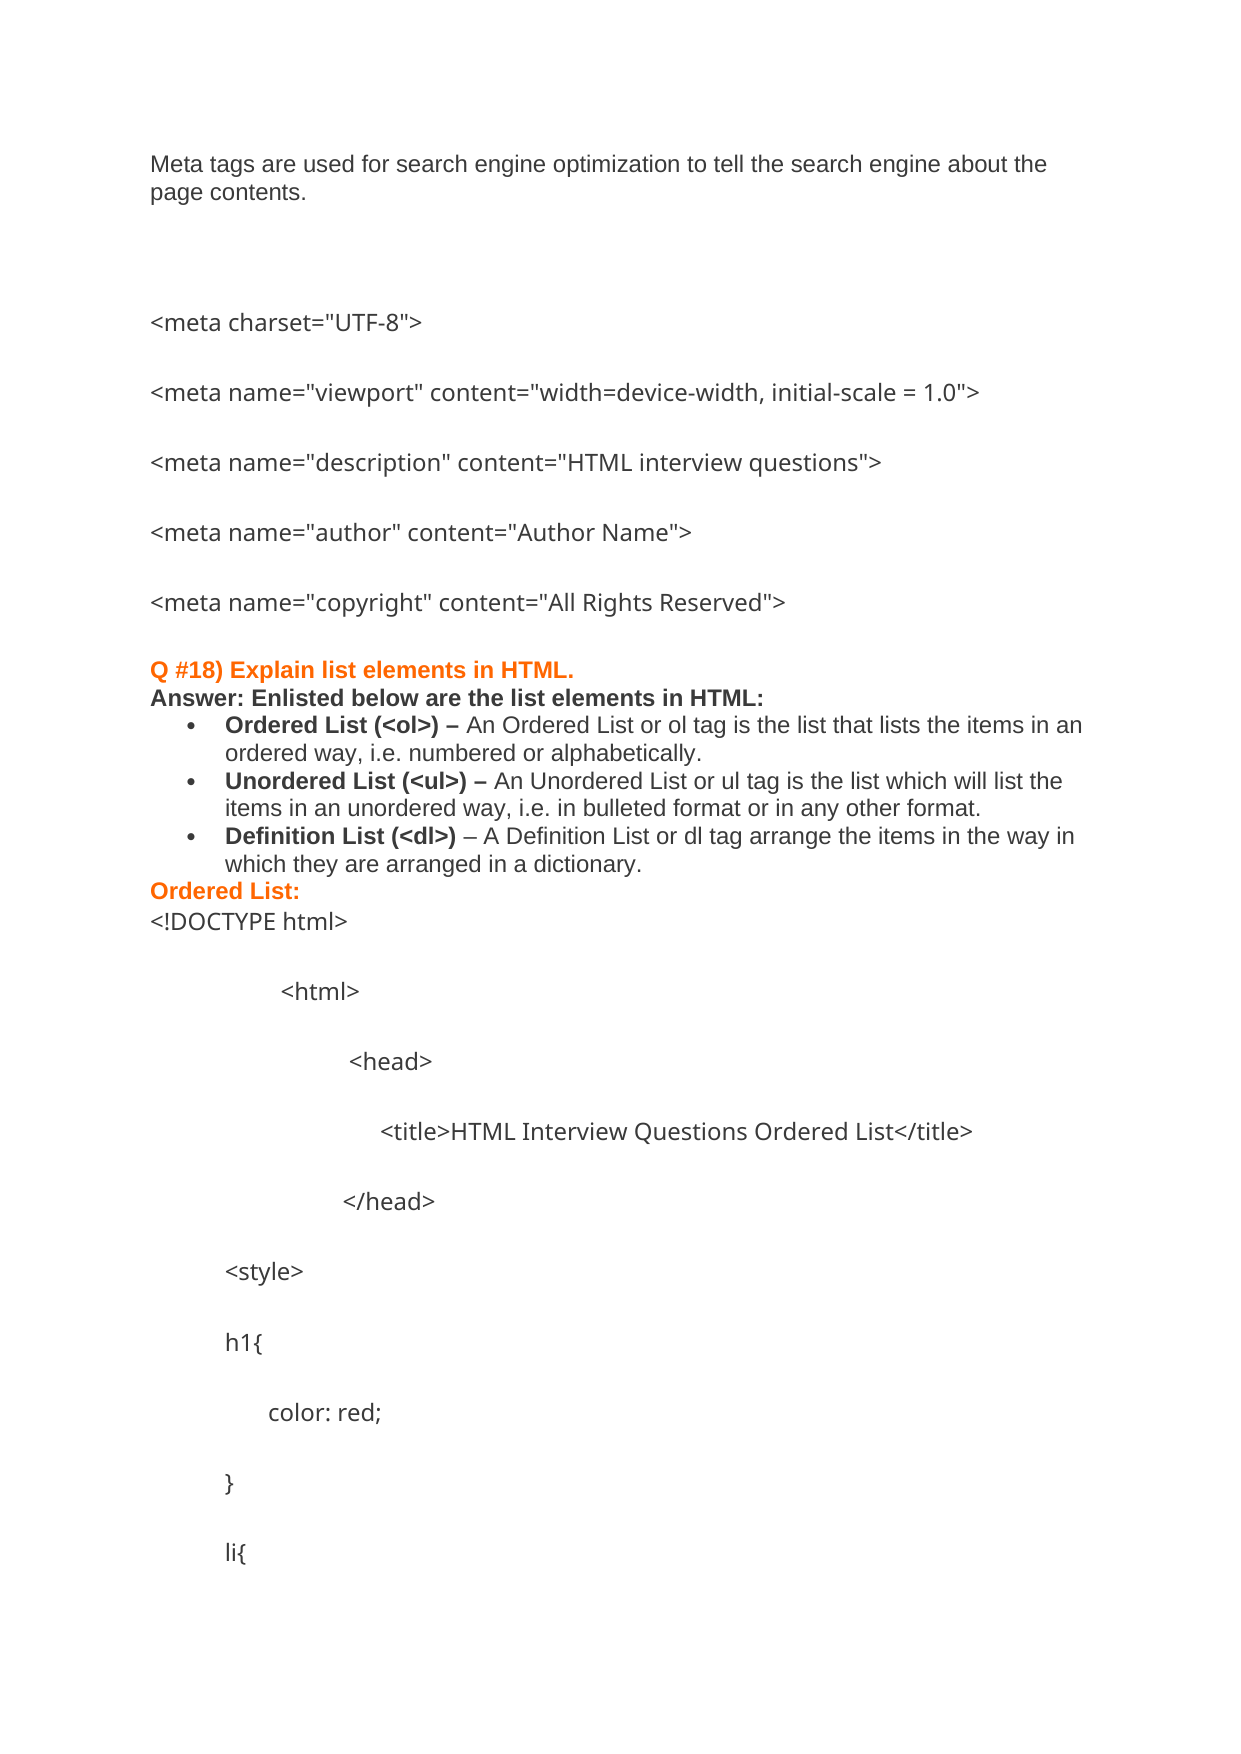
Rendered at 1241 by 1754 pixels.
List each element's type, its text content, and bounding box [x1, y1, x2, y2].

text <html> [150, 975, 1090, 1007]
text <meta name="author" content="Author Name"> [150, 516, 1090, 549]
text <meta name="description" content="HTML interview questions"> [150, 446, 1090, 478]
text <meta charset="UTF-8"> [150, 306, 1090, 338]
text <!DOCTYPE html> [150, 905, 1090, 937]
text Answer: Enlisted below are the list elements in HTML: [150, 684, 1090, 711]
text Meta tags are used for search engine optimization to tell the search engine about the page contents. [150, 150, 1090, 205]
text h1{ [150, 1325, 1090, 1358]
text <meta name="copyright" content="All Rights Reserved"> [150, 586, 1090, 619]
text <style> [150, 1255, 1090, 1288]
text <meta name="viewport" content="width=device-width, initial-scale = 1.0"> [150, 376, 1090, 408]
list Unordered List (<ul>) – An Unordered List or ul tag is the list which will list the items in an unordered way, i.e. in bulleted format or in any other format. [187, 767, 1090, 822]
text Q #18) Explain list elements in HTML. [150, 656, 1090, 684]
text </head> [150, 1185, 1090, 1218]
list Definition List (<dl>) – A Definition List or dl tag arrange the items in the way in which they are arranged in a dictionary. [187, 822, 1090, 877]
text Ordered List: [150, 877, 1090, 905]
text } [150, 1466, 1090, 1498]
text color: red; [150, 1395, 1090, 1428]
text <head> [150, 1045, 1090, 1077]
text li{ [150, 1536, 1090, 1568]
list Ordered List (<ol>) – An Ordered List or ol tag is the list that lists the items in an ordered way, i.e. numbered or alphabetically. [187, 711, 1090, 767]
text <title>HTML Interview Questions Ordered List</title> [150, 1115, 1090, 1148]
